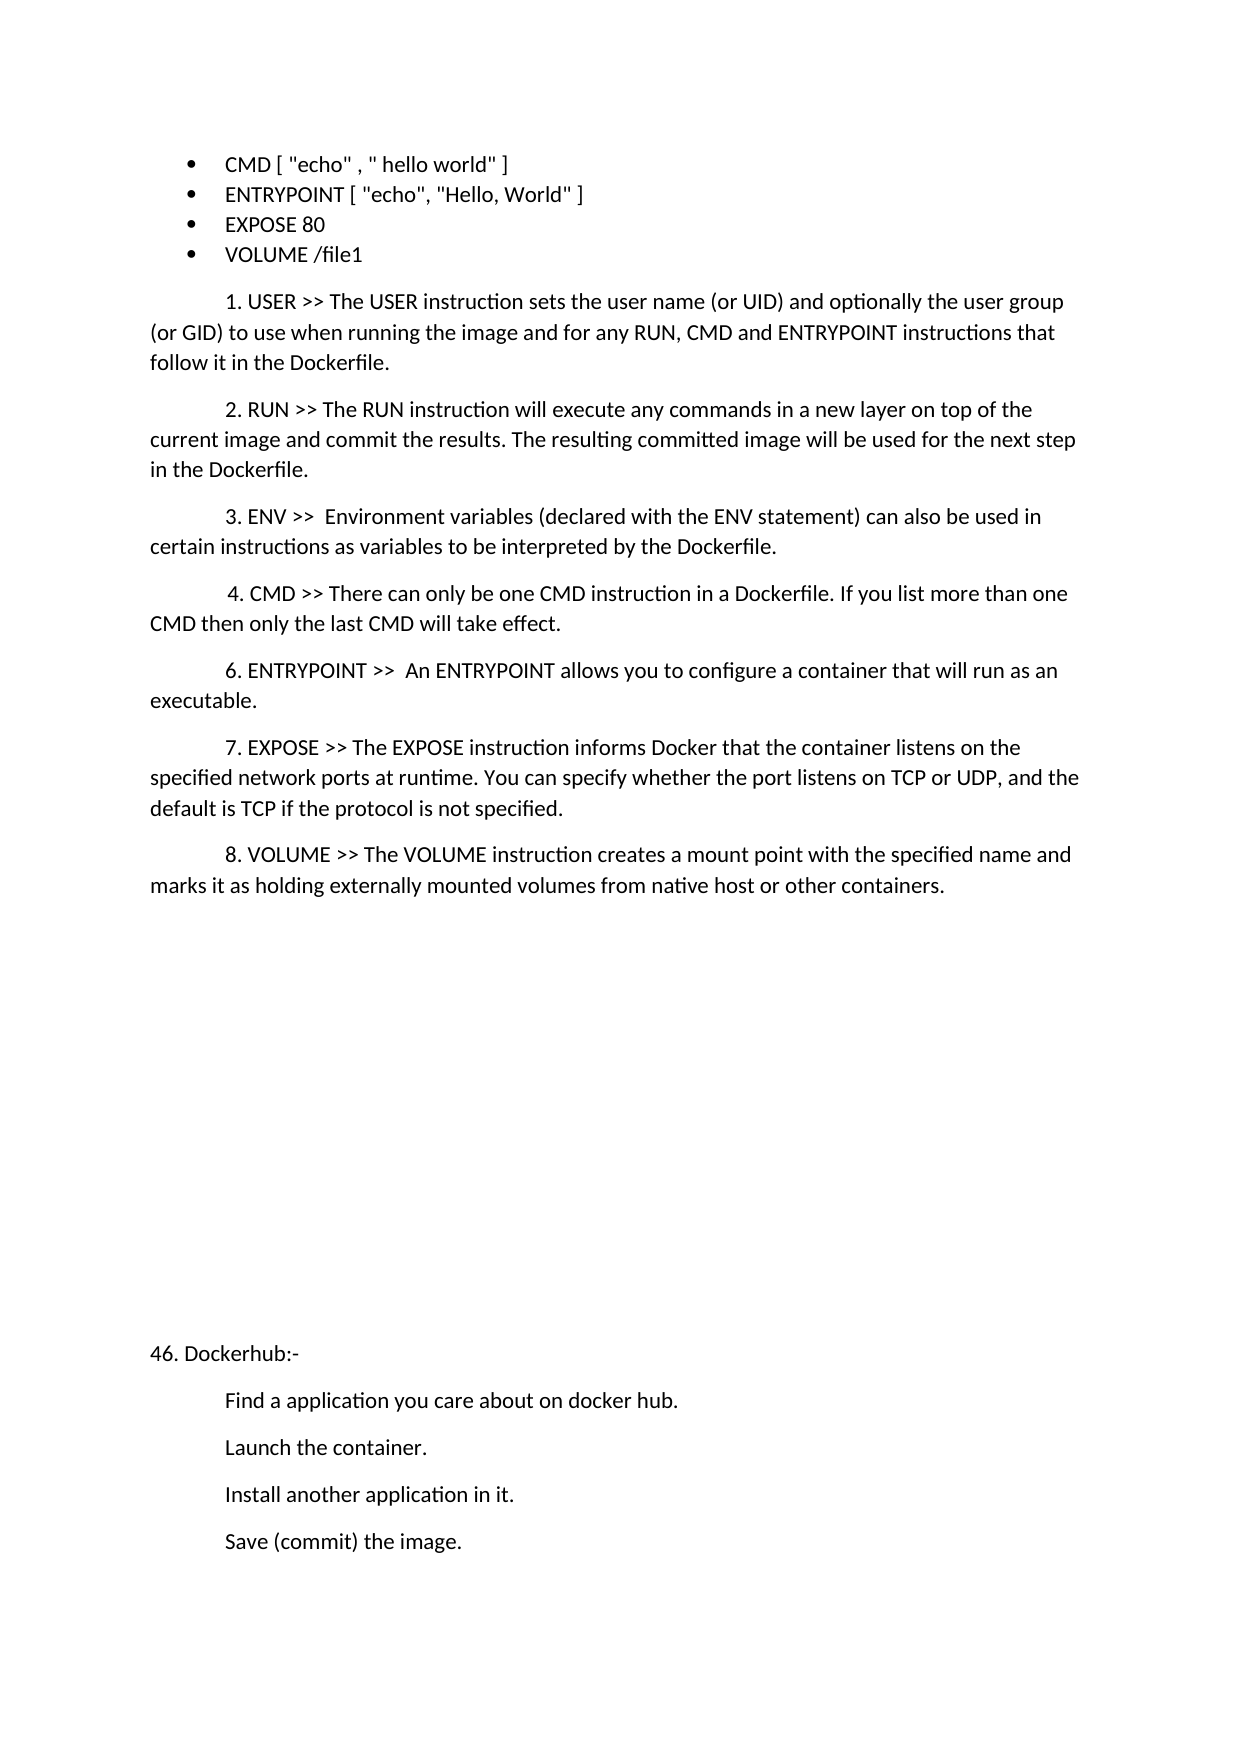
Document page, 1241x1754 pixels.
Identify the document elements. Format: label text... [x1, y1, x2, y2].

text 1. USER >> The USER instruction sets the user name (or UID) and optionally the user group (or GID) to use when running the image and for any RUN, CMD and ENTRYPOINT instructions that follow it in the Dockerfile. [150, 287, 1090, 376]
text 2. RUN >> The RUN instruction will execute any commands in a new layer on top of the current image and commit the results. The resulting committed image will be used for the next step in the Dockerfile. [150, 395, 1090, 483]
text Install another application in it. [150, 1480, 1090, 1508]
text 4. CMD >> There can only be one CMD instruction in a Dockerfile. If you list more than one CMD then only the last CMD will take effect. [150, 579, 1090, 637]
text Save (commit) the image. [150, 1527, 1090, 1555]
text Launch the container. [150, 1433, 1090, 1461]
list VOLUME /file1 [187, 241, 1090, 269]
text 6. ENTRYPOINT >> An ENTRYPOINT allows you to configure a container that will run as an executable. [150, 656, 1090, 714]
text 7. EXPOSE >> The EXPOSE instruction informs Docker that the container listens on the specified network ports at runtime. You can specify whether the port listens on TCP or UDP, and the default is TCP if the protocol is not specified. [150, 733, 1090, 822]
text 46. Dockerhub:- [150, 1339, 1090, 1368]
text 8. VOLUME >> The VOLUME instruction creates a mount point with the specified name and marks it as holding externally mounted volumes from native host or other containers. [150, 841, 1090, 899]
text 3. ENV >> Environment variables (declared with the ENV statement) can also be used in certain instructions as variables to be interpreted by the Dockerfile. [150, 502, 1090, 560]
text Find a application you care about on docker hub. [150, 1386, 1090, 1414]
list EXPOSE 80 [187, 210, 1090, 238]
list CMD [ "echo" , " hello world" ] [187, 150, 1090, 178]
list ENTRYPOINT [ "echo", "Hello, World" ] [187, 180, 1090, 208]
